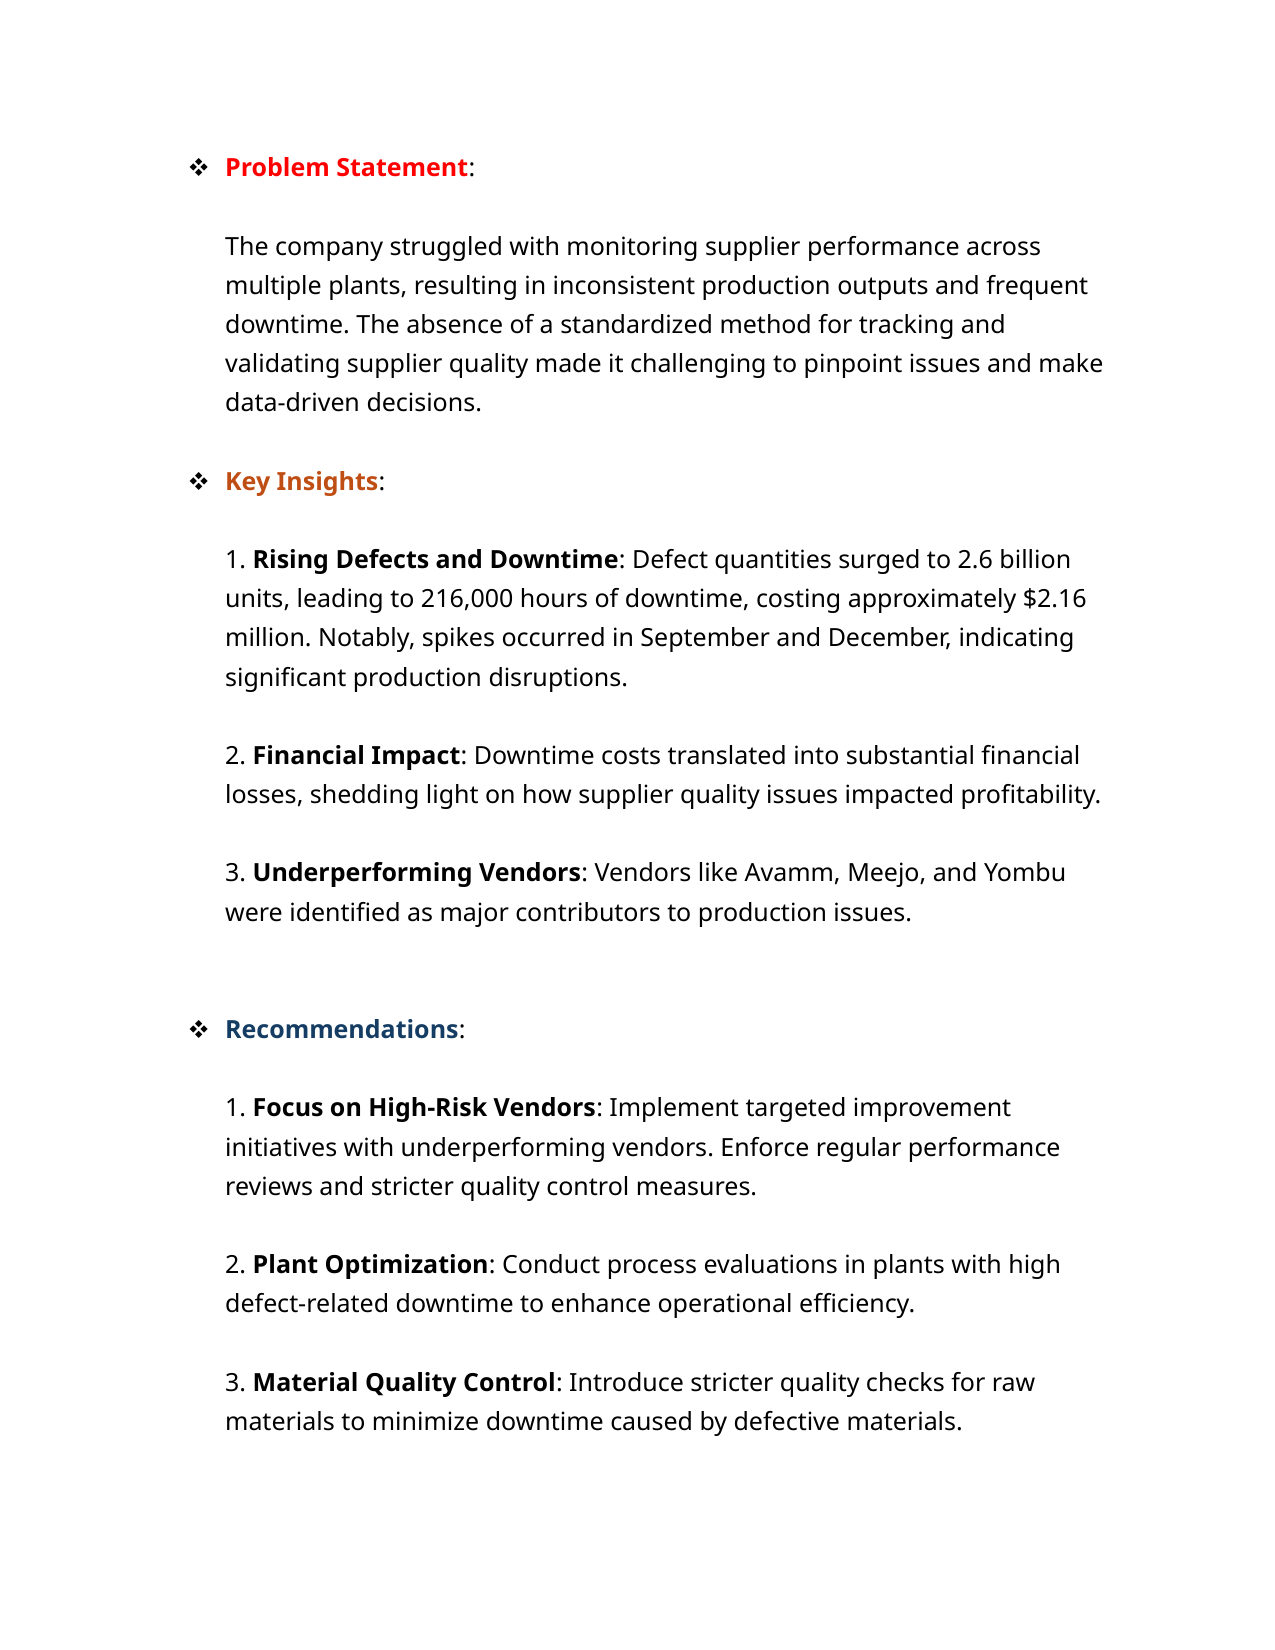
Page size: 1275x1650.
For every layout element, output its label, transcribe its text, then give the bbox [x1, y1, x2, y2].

list Recommendations: [187, 1012, 1125, 1046]
list The company struggled with monitoring supplier performance across multiple plants, resulting in inconsistent production outputs and frequent downtime. The absence of a standardized method for tracking and validating supplier quality made it challenging to pinpoint issues and make data-driven decisions. [225, 189, 1125, 458]
list 1. Rising Defects and Downtime: Defect quantities surged to 2.6 billion units, leading to 216,000 hours of downtime, costing approximately $2.16 million. Notably, spikes occurred in September and December, indicating significant production disruptions. 2. Financial Impact: Downtime costs translated into substantial financial losses, shedding light on how supplier quality issues impacted profitability. 3. Underperforming Vendors: Vendors like Avamm, Meejo, and Yombu were identified as major contributors to production issues. [225, 502, 1125, 1007]
list Problem Statement: [187, 150, 1125, 184]
list Key Insights: [187, 463, 1125, 497]
list 1. Focus on High-Risk Vendors: Implement targeted improvement initiatives with underperforming vendors. Enforce regular performance reviews and stricter quality control measures. 2. Plant Optimization: Conduct process evaluations in plants with high defect-related downtime to enhance operational efficiency. 3. Material Quality Control: Introduce stricter quality checks for raw materials to minimize downtime caused by defective materials. [225, 1051, 1125, 1437]
